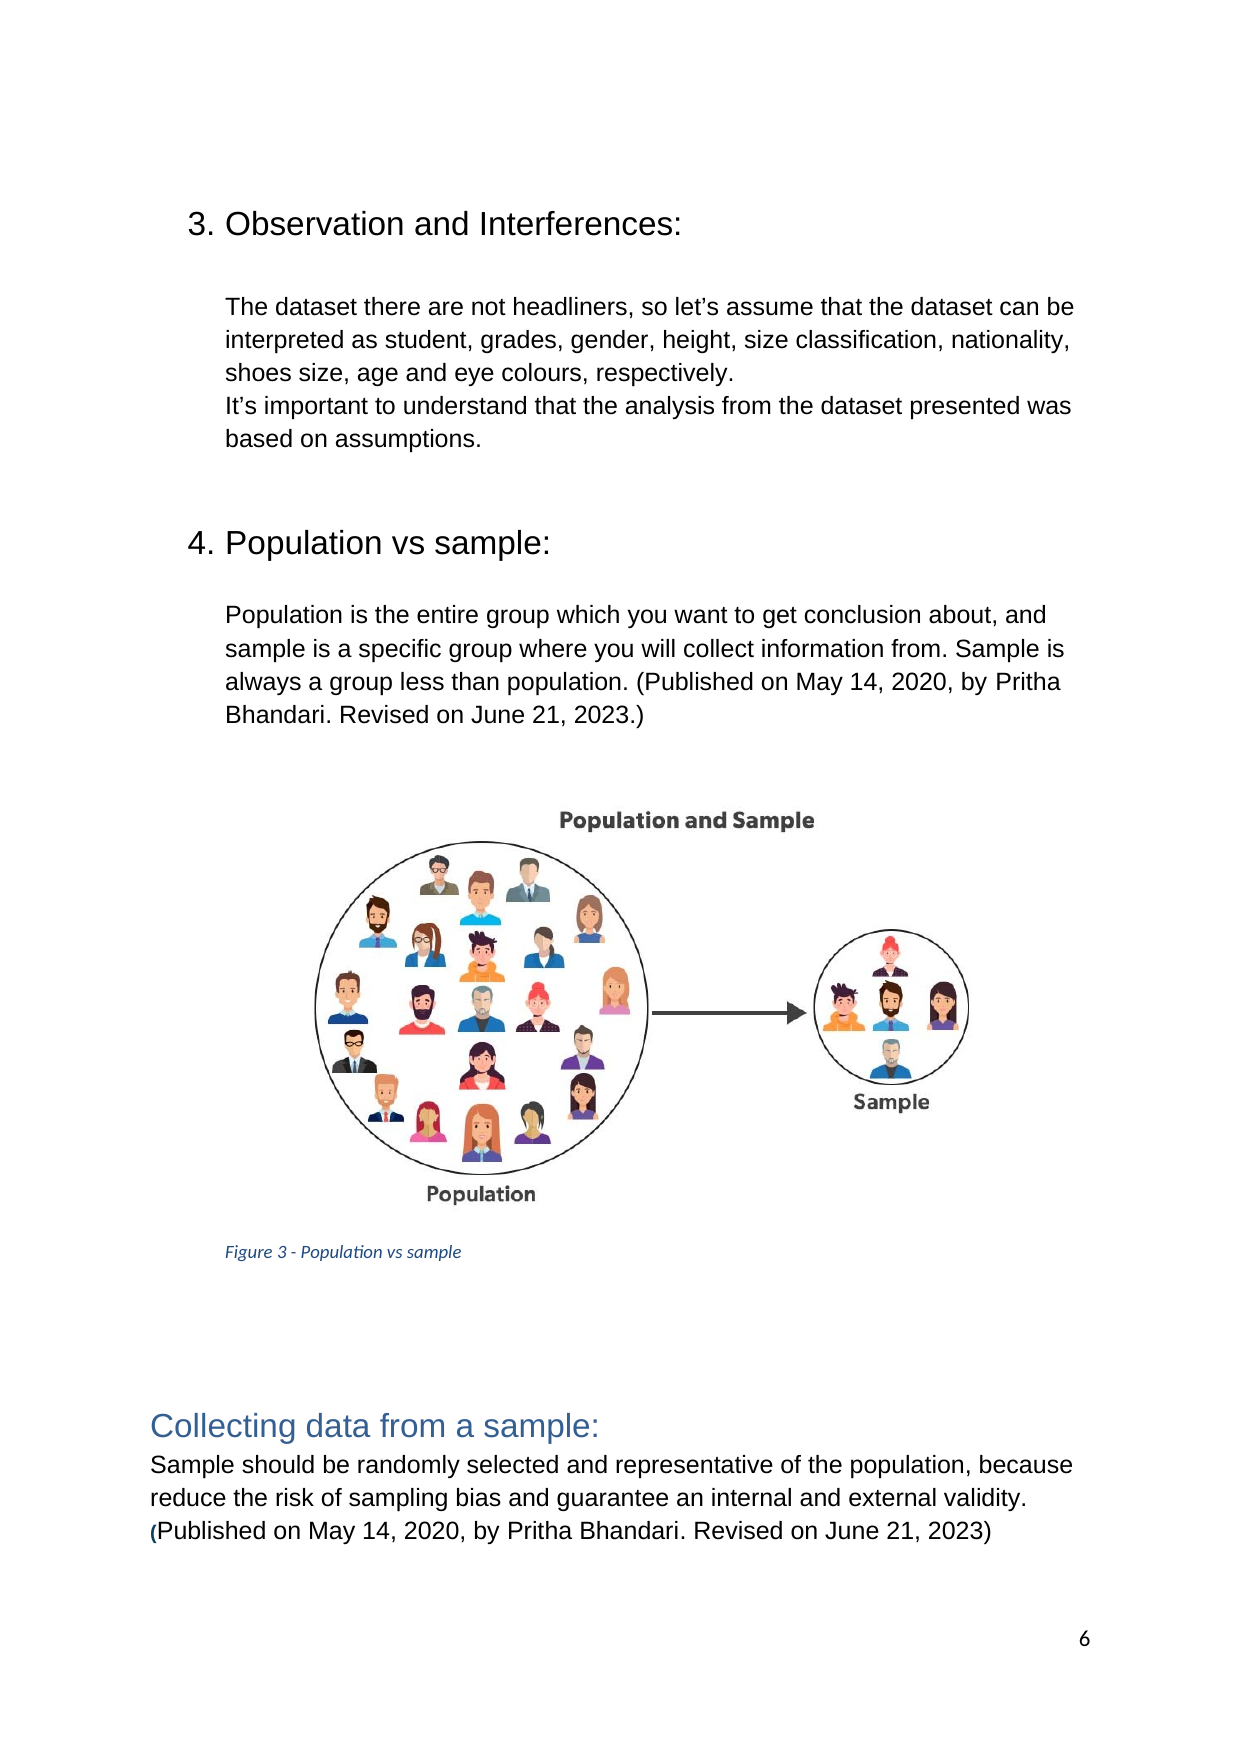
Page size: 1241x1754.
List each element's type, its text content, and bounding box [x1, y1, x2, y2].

list Observation and Interferences: [187, 204, 1090, 242]
subtitle Collecting data from a sample: [150, 1406, 1090, 1444]
text Sample should be randomly selected and representative of the population, because reduce the risk of sampling bias and guarantee an internal and external validity. (Published on May 14, 2020, by Pritha Bhandari. Revised on June 21, 2023) [150, 1450, 1090, 1545]
list Population vs sample: [187, 523, 1090, 562]
list It’s important to understand that the analysis from the dataset presented was based on assumptions. [225, 391, 1090, 453]
list The dataset there are not headliners, so let’s assume that the dataset can be interpreted as student, grades, gender, height, size classification, nationality, shoes size, age and eye colours, respectively. [225, 292, 1090, 387]
list Population is the entire group which you want to get conclusion about, and sample is a specific group where you will collect information from. Sample is always a group less than population. (Published on May 14, 2020, by Pritha Bhandari. Revised on June 21, 2023.) [225, 601, 1090, 728]
picture [225, 798, 1058, 1215]
text Figure 3 - Population vs sample [150, 1240, 1090, 1263]
